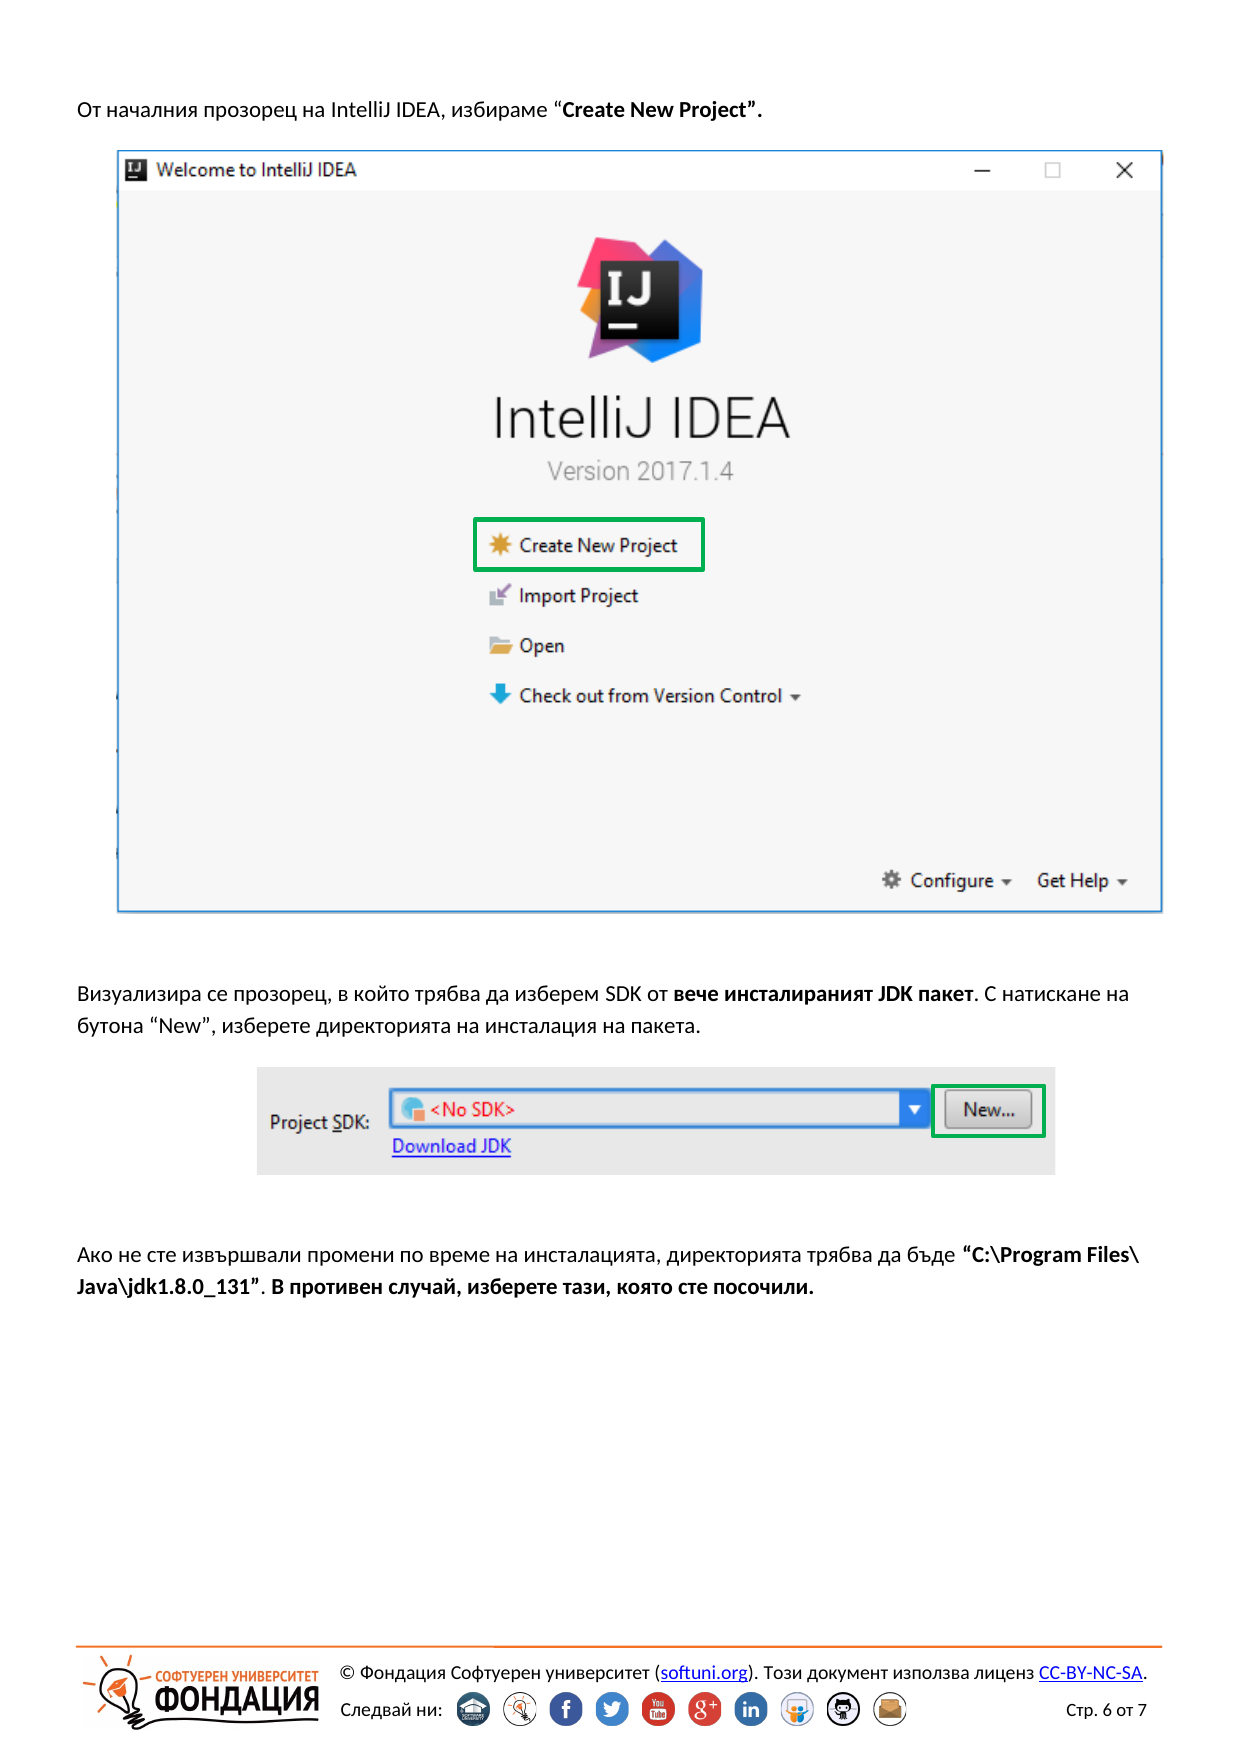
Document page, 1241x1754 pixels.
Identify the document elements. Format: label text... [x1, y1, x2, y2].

picture [827, 1692, 860, 1726]
picture [873, 1692, 907, 1726]
picture [503, 1692, 537, 1726]
text Визуализира се прозорец, в който трябва да изберем SDK от вече инсталираният JDK пакет. С натискане на бутона “New”, изберете директорията на инсталация на пакета. [77, 979, 1163, 1039]
picture [688, 1692, 722, 1726]
picture [116, 150, 1164, 914]
picture [595, 1692, 629, 1726]
text От началния прозорец на IntelliJ IDEA, избираме “Create New Project”. [77, 95, 1163, 123]
picture [642, 1692, 675, 1726]
picture [82, 1654, 319, 1730]
picture [549, 1692, 583, 1726]
picture [457, 1692, 490, 1726]
text Ако не сте извършвали промени по време на инсталацията, директорията трябва да бъде “C:\Program Files\Java\jdk1.8.0_131”. В противен случай, изберете тази, която сте посочили. [77, 1240, 1163, 1301]
picture [256, 1067, 1056, 1175]
picture [780, 1692, 814, 1726]
picture [734, 1692, 768, 1726]
